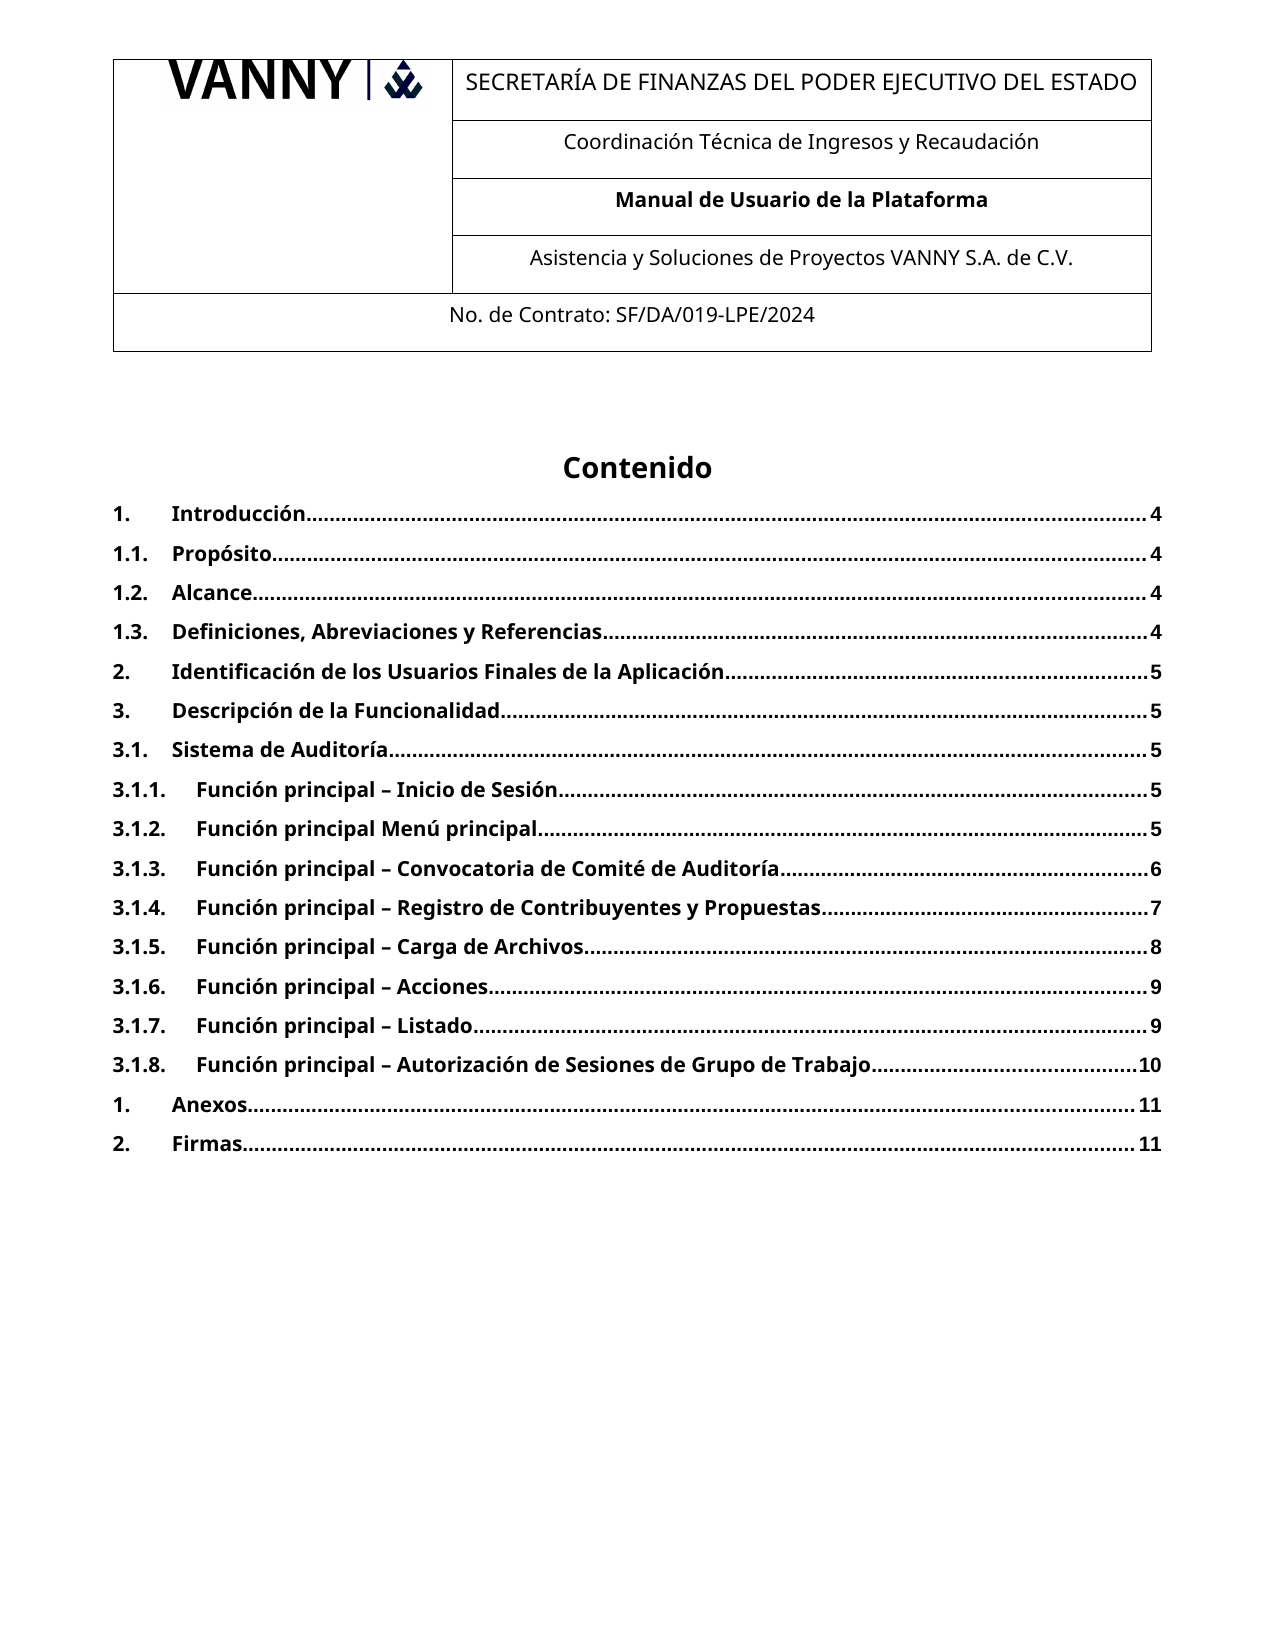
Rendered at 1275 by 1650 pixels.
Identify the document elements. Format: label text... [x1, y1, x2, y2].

text 3.1.7. Función principal – Listado 9 [112, 1011, 1162, 1040]
text 3.1.5. Función principal – Carga de Archivos 8 [112, 932, 1162, 961]
text 1. Introducción 4 [112, 499, 1162, 528]
text 3.1.6. Función principal – Acciones 9 [112, 972, 1162, 1000]
text Contenido [112, 448, 1162, 487]
text 3.1. Sistema de Auditoría 5 [112, 736, 1162, 764]
text 1.2. Alcance 4 [112, 578, 1162, 607]
text 3.1.1. Función principal – Inicio de Sesión 5 [112, 775, 1162, 803]
text 1.3. Definiciones, Abreviaciones y Referencias 4 [112, 617, 1162, 646]
picture [160, 60, 428, 110]
text 3.1.2. Función principal Menú principal 5 [112, 814, 1162, 843]
text 1.1. Propósito 4 [112, 539, 1162, 567]
text 3.1.4. Función principal – Registro de Contribuyentes y Propuestas 7 [112, 893, 1162, 922]
text 3.1.3. Función principal – Convocatoria de Comité de Auditoría 6 [112, 854, 1162, 882]
text 3. Descripción de la Funcionalidad 5 [112, 696, 1162, 725]
text 3.1.8. Función principal – Autorización de Sesiones de Grupo de Trabajo 10 [112, 1051, 1162, 1079]
text 2. Firmas 11 [112, 1129, 1162, 1158]
text 2. Identificación de los Usuarios Finales de la Aplicación 5 [112, 657, 1162, 685]
text 1. Anexos 11 [112, 1090, 1162, 1118]
